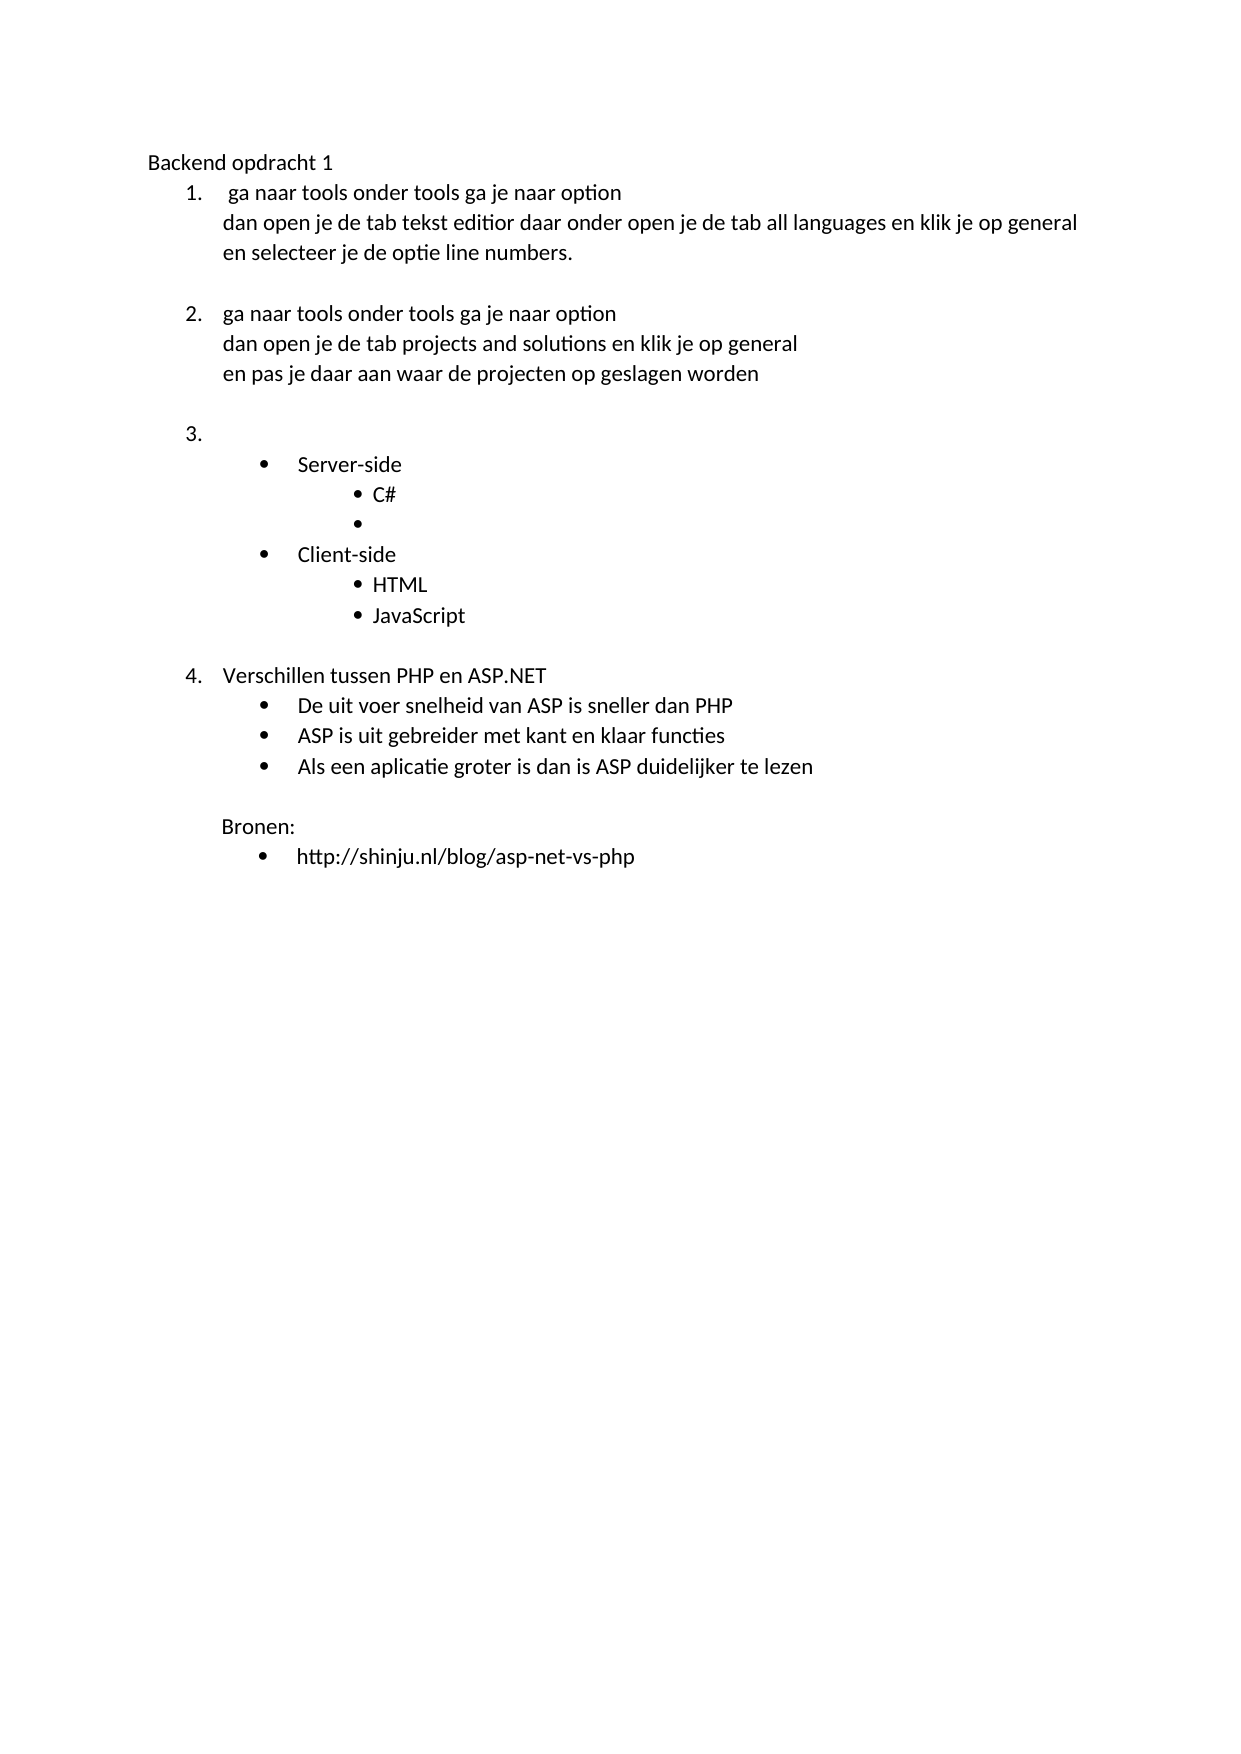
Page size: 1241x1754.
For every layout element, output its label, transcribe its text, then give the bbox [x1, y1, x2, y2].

text Bronen: [221, 812, 1093, 840]
list Server-side [260, 450, 1093, 478]
list Verschillen tussen PHP en ASP.NET [185, 661, 1093, 689]
list JavaScript [354, 601, 1093, 629]
list ga naar tools onder tools ga je naar option [185, 299, 1093, 327]
list HTML [354, 571, 1093, 598]
text en pas je daar aan waar de projecten op geslagen worden [223, 359, 1093, 387]
list http://shinju.nl/blog/asp-net-vs-php [259, 842, 1093, 870]
list De uit voer snelheid van ASP is sneller dan PHP [260, 691, 1093, 719]
text dan open je de tab tekst editior daar onder open je de tab all languages en klik je op general [221, 208, 1093, 236]
list C# [354, 480, 1093, 508]
list ASP is uit gebreider met kant en klaar functies [260, 722, 1093, 749]
list ga naar tools onder tools ga je naar option [185, 178, 1093, 206]
text Backend opdracht 1 [148, 148, 1093, 176]
text dan open je de tab projects and solutions en klik je op general [223, 329, 1093, 357]
list Client-side [260, 540, 1093, 568]
text en selecteer je de optie line numbers. [221, 238, 1093, 266]
list Als een aplicatie groter is dan is ASP duidelijker te lezen [260, 752, 1093, 780]
